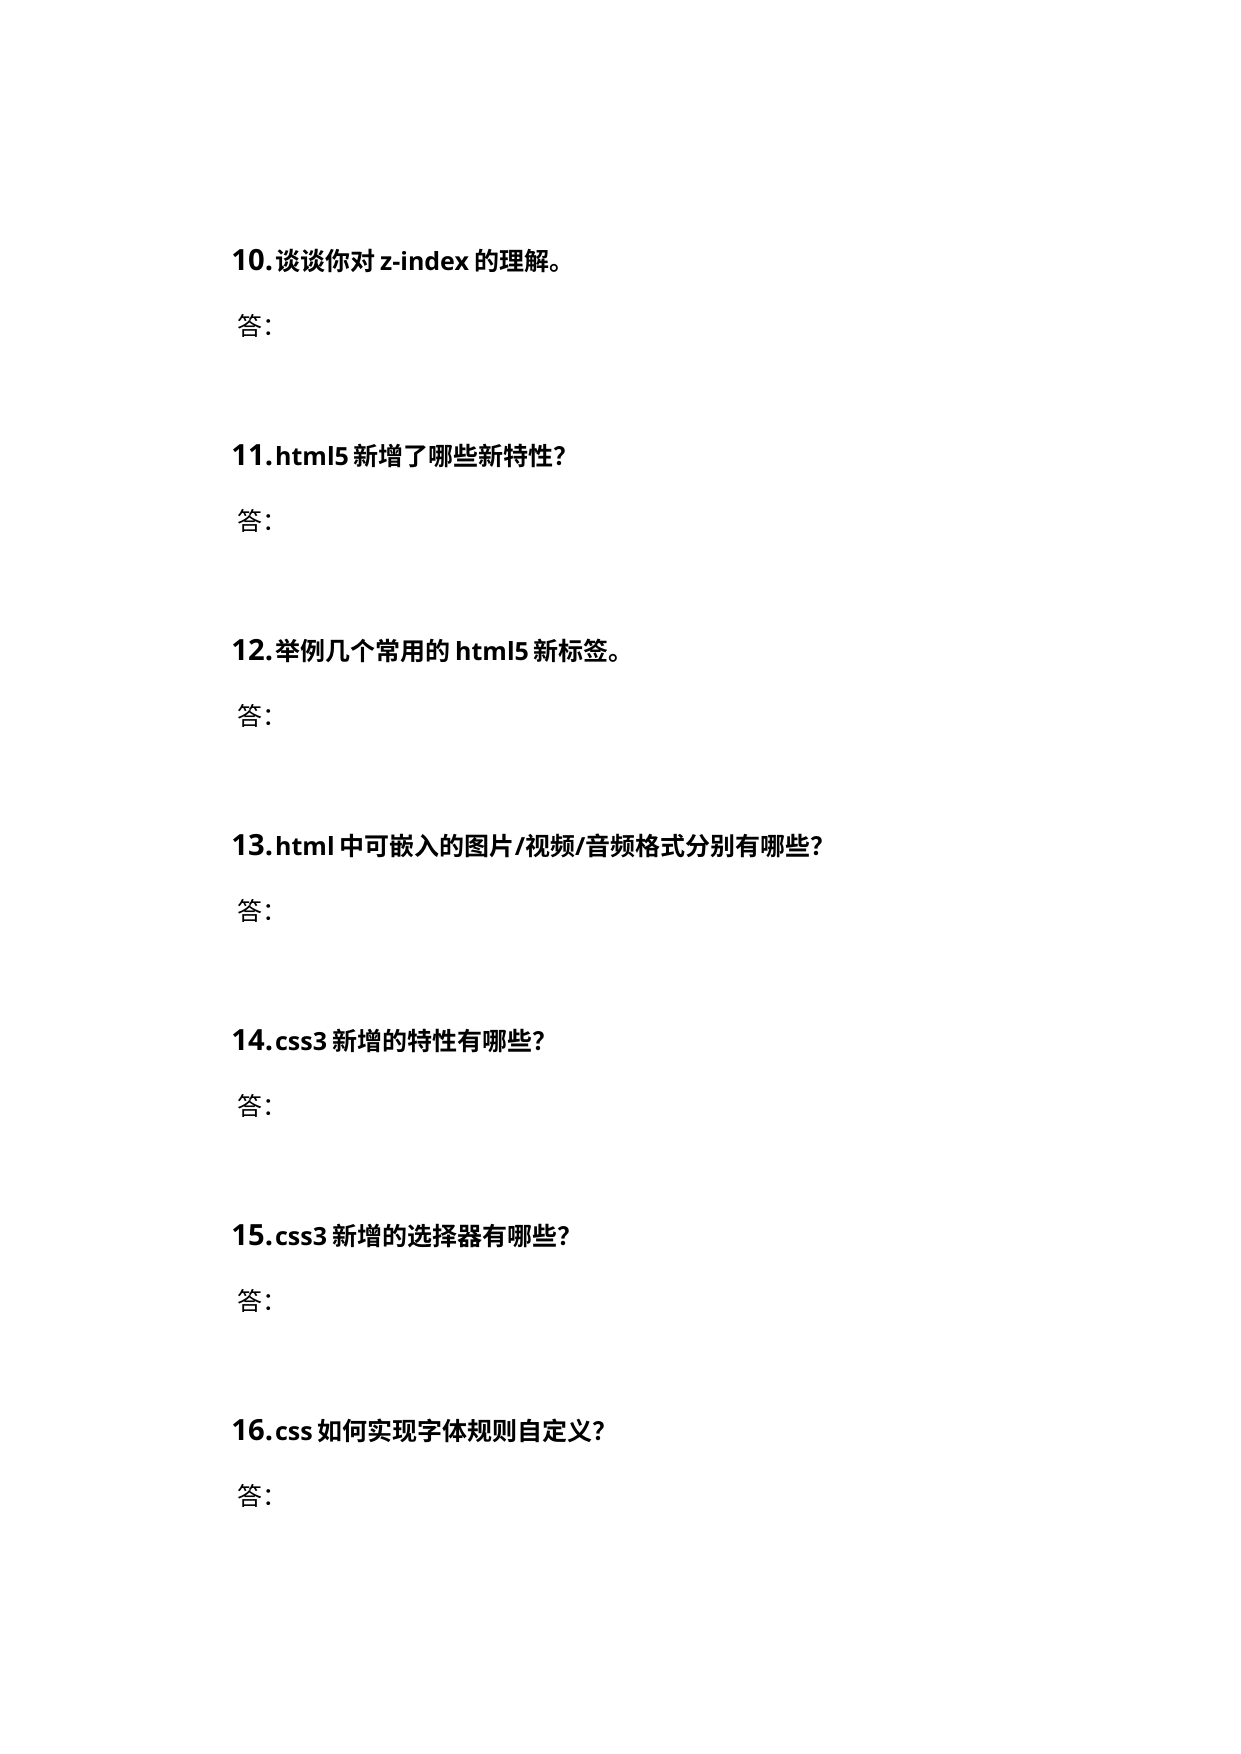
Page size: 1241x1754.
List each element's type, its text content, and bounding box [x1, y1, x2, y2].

list html5新增了哪些新特性？ [231, 422, 1053, 487]
text 答： [187, 1072, 1053, 1137]
text 答： [187, 1462, 1053, 1527]
text 答： [187, 292, 1053, 357]
list css如何实现字体规则自定义？ [231, 1397, 1053, 1462]
list html中可嵌入的图片/视频/音频格式分别有哪些？ [231, 812, 1053, 877]
list css3新增的选择器有哪些？ [231, 1202, 1053, 1267]
list css3新增的特性有哪些？ [231, 1007, 1053, 1072]
text 答： [187, 877, 1053, 942]
list 谈谈你对z-index的理解。 [231, 227, 1053, 292]
text 答： [187, 1267, 1053, 1332]
list 举例几个常用的html5新标签。 [231, 617, 1053, 682]
text 答： [187, 682, 1053, 747]
text 答： [187, 487, 1053, 552]
